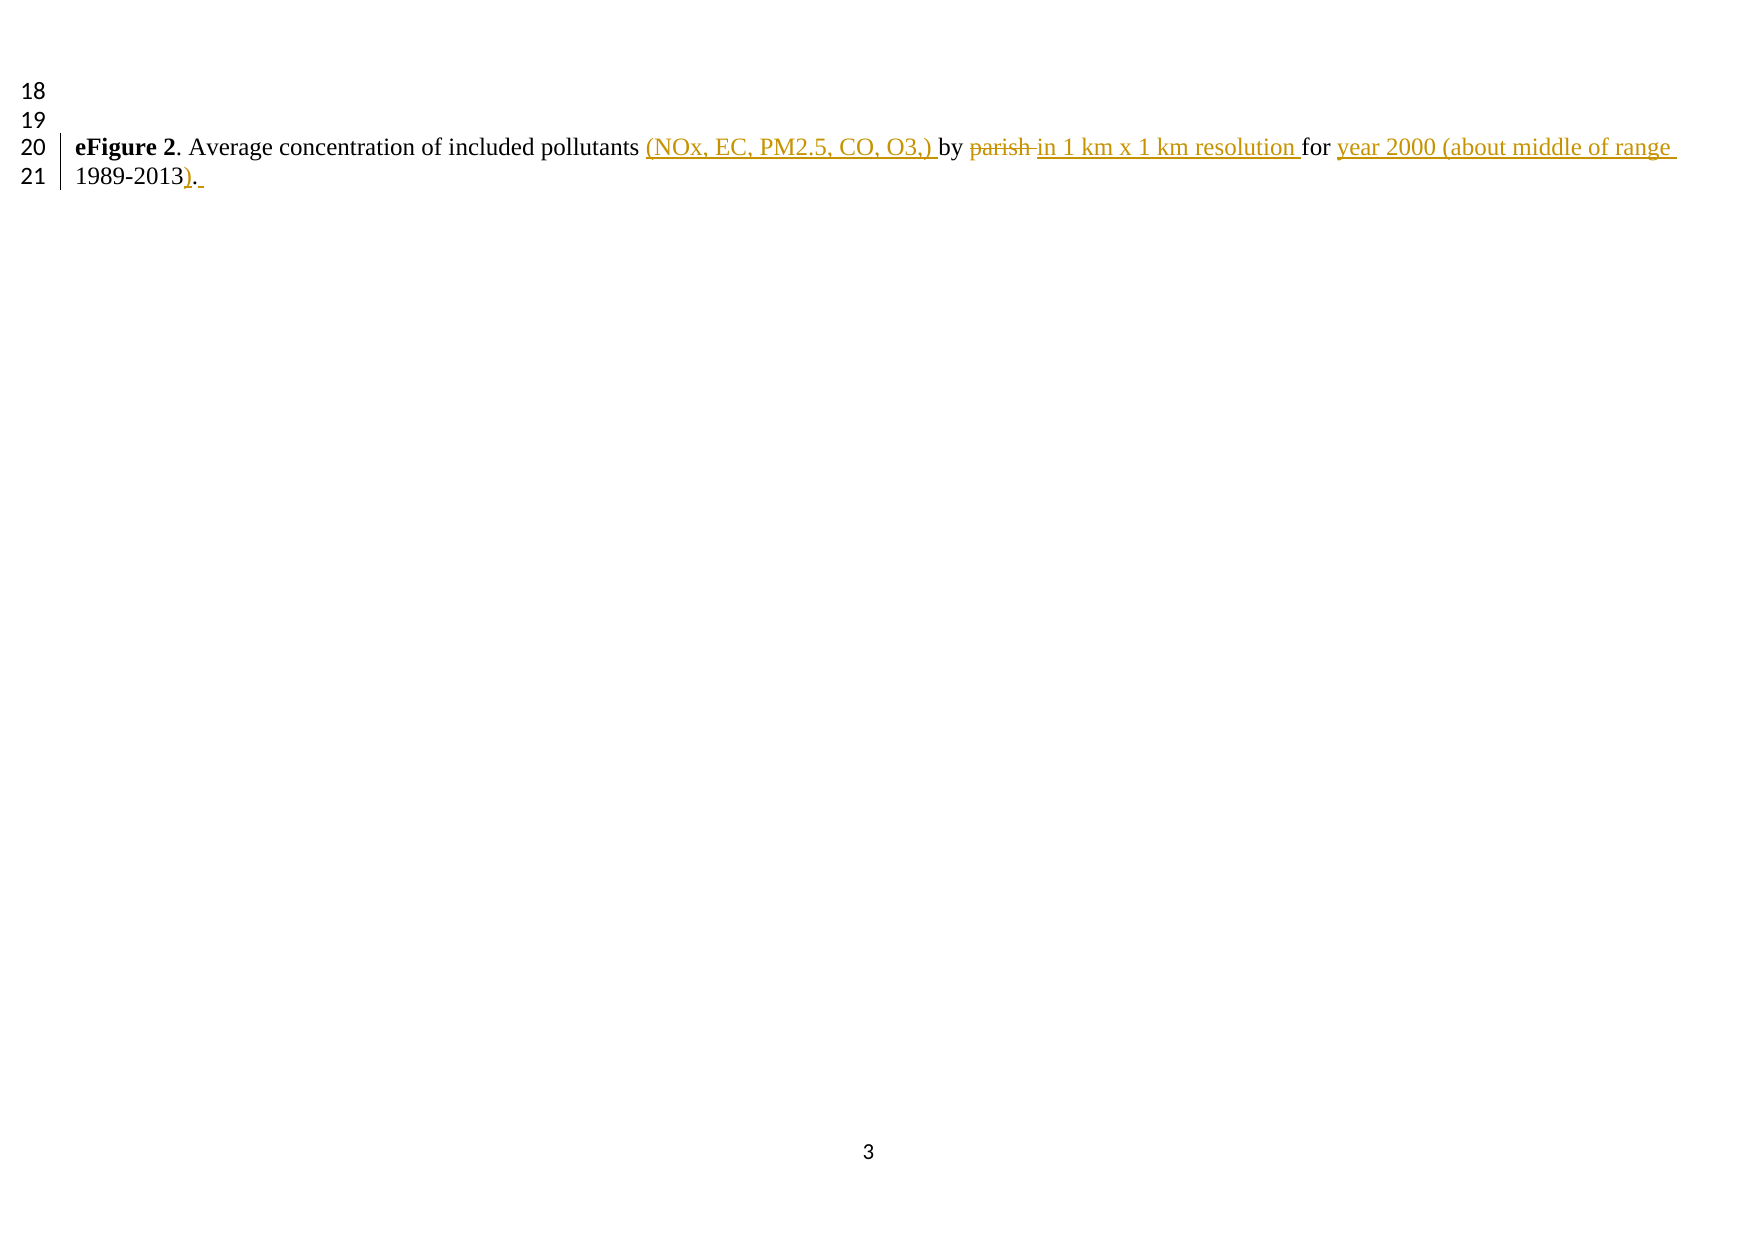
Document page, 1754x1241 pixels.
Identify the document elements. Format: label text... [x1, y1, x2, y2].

text eFigure 2. Average concentration of included pollutants by for 1989-2013. [75, 132, 1679, 190]
